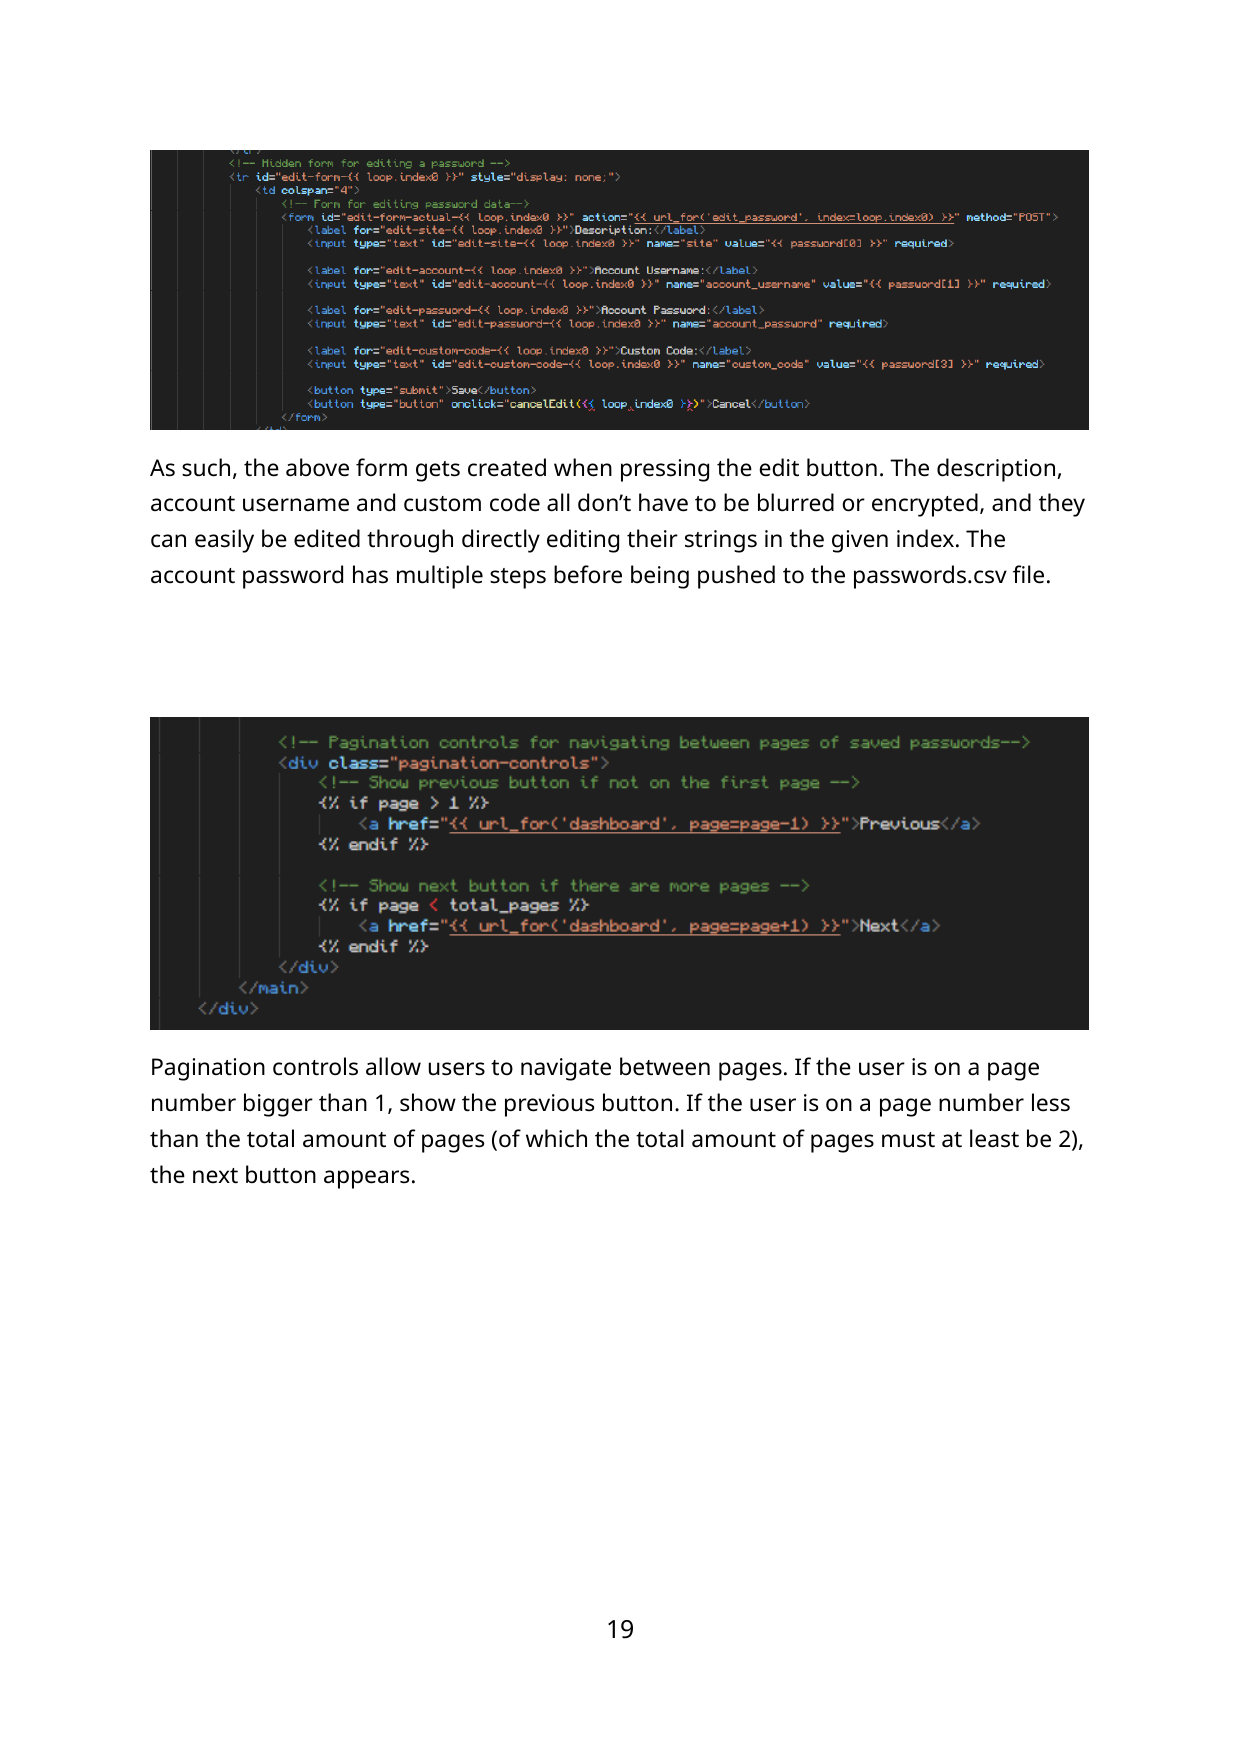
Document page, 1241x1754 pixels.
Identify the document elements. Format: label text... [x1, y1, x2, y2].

picture [150, 717, 1089, 1030]
text Pagination controls allow users to navigate between pages. If the user is on a page number bigger than 1, show the previous button. If the user is on a page number less than the total amount of pages (of which the total amount of pages must at least be 2), the next button appears. [150, 1051, 1090, 1190]
text As such, the above form gets created when pressing the edit button. The description, account username and custom code all don’t have to be blurred or encrypted, and they can easily be edited through directly editing their strings in the given index. The account password has multiple steps before being pushed to the passwords.csv file. [150, 451, 1090, 591]
picture [150, 150, 1089, 430]
